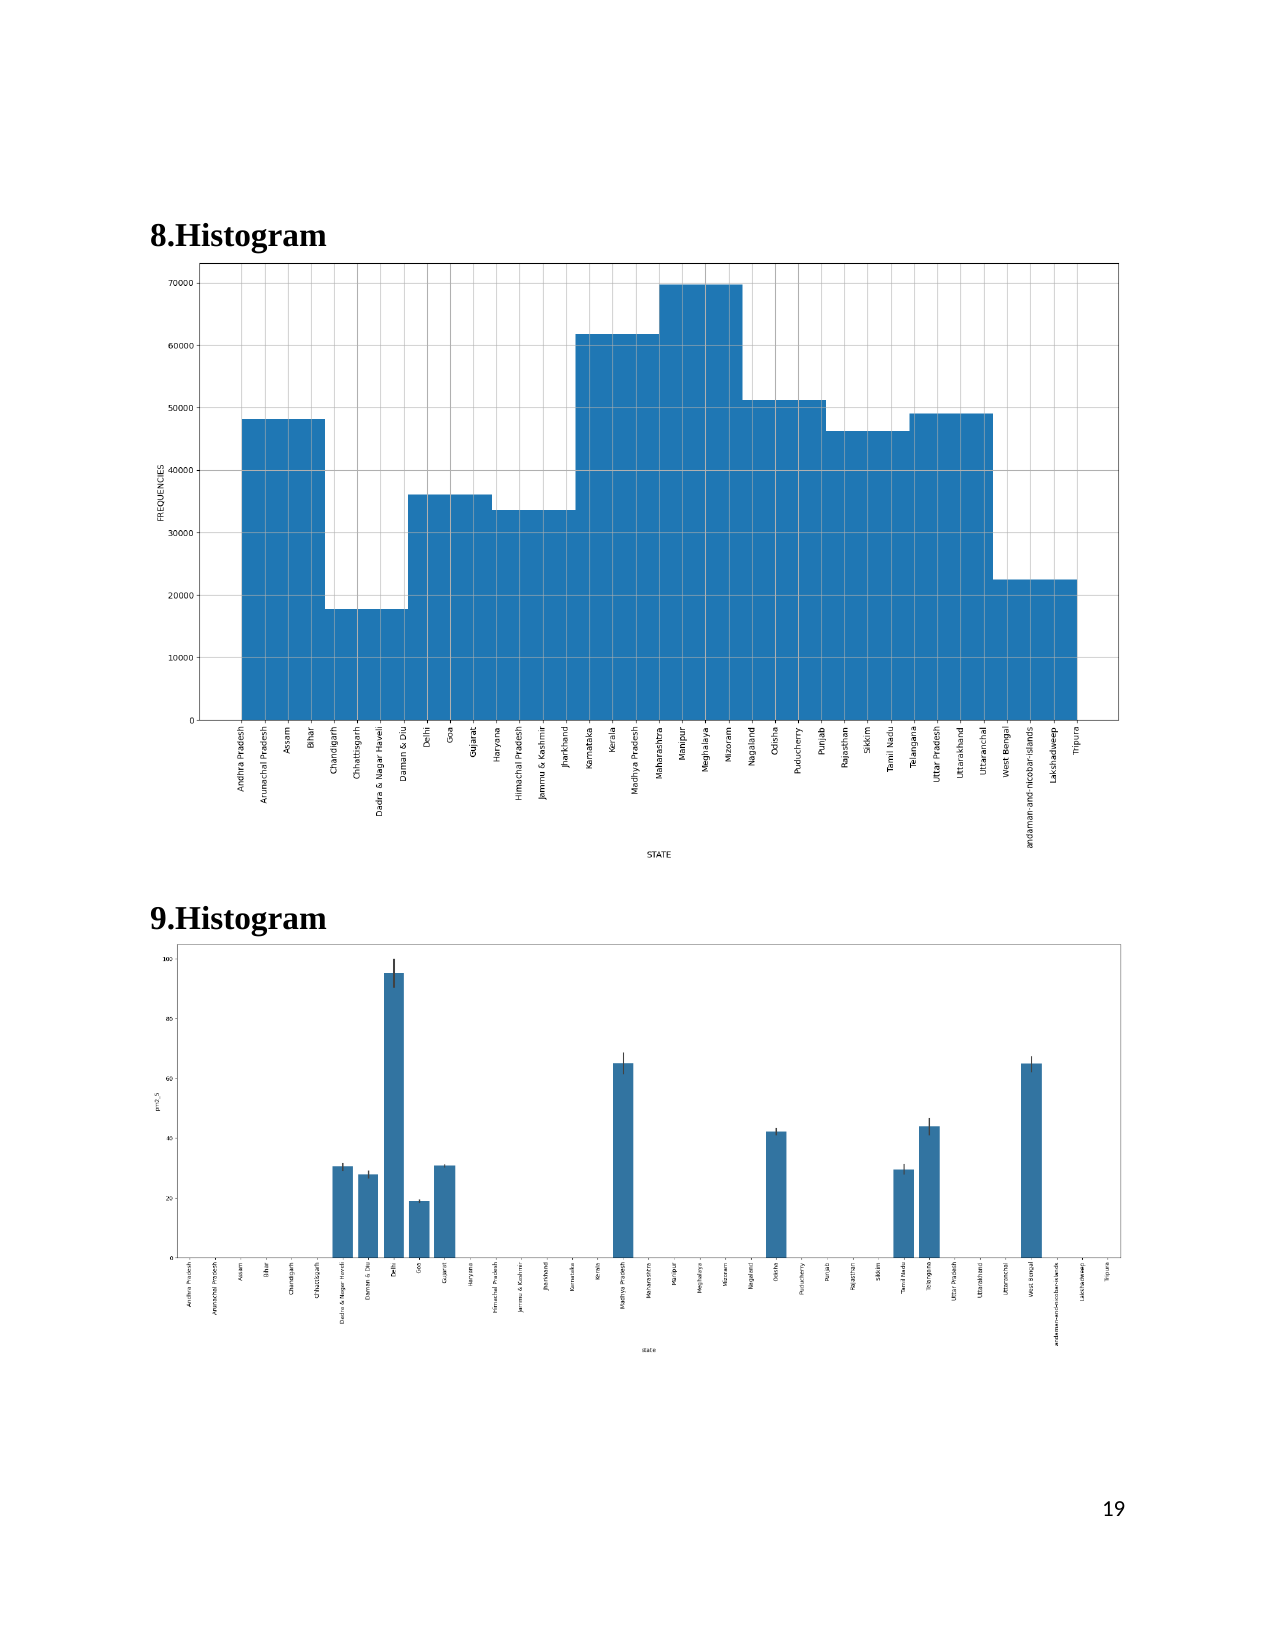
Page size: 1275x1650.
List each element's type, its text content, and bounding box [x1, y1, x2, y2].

picture [150, 941, 1124, 1357]
picture [150, 257, 1124, 865]
